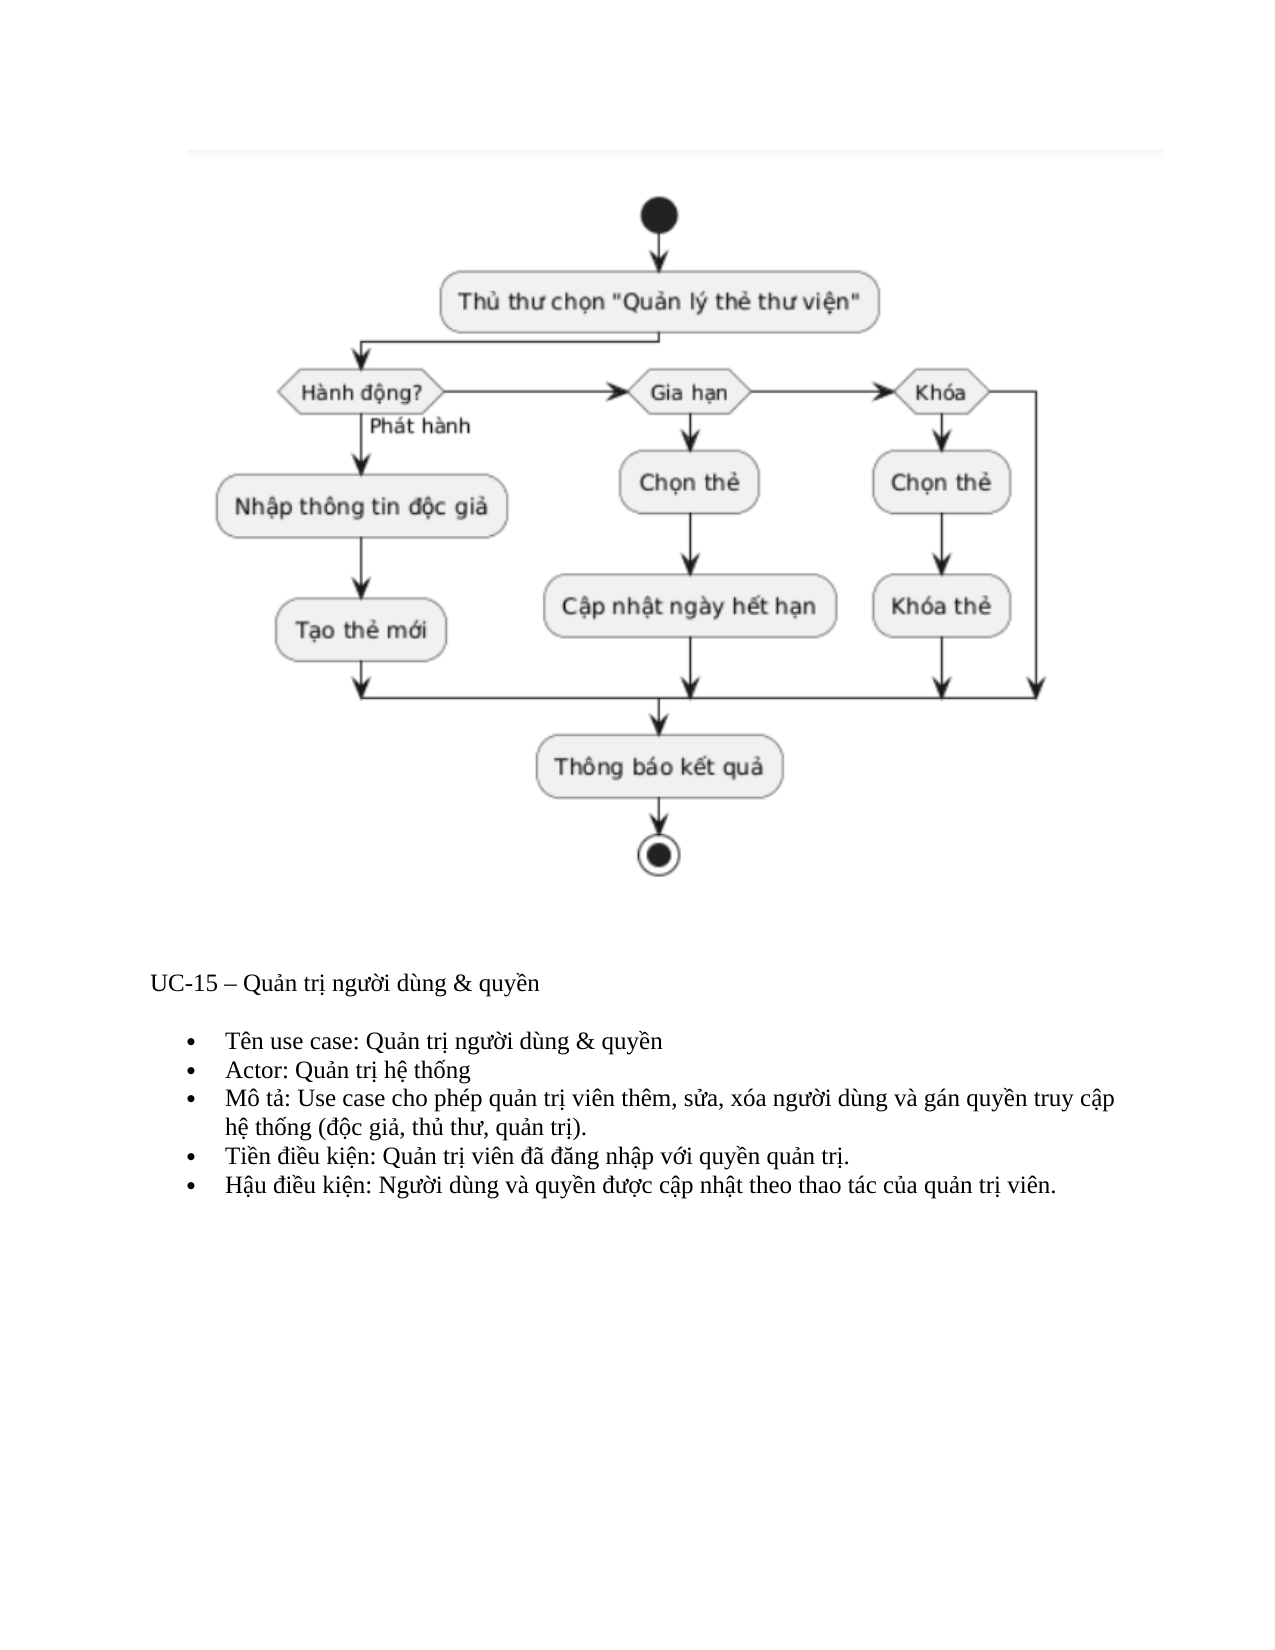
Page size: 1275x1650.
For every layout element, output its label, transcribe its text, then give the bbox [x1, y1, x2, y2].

list Mô tả: Use case cho phép quản trị viên thêm, sửa, xóa người dùng và gán quyền truy cập hệ thống (độc giả, thủ thư, quản trị). [187, 1083, 1125, 1141]
list Tiền điều kiện: Quản trị viên đã đăng nhập với quyền quản trị. [187, 1141, 1125, 1170]
list Actor: Quản trị hệ thống [187, 1055, 1125, 1083]
picture [187, 150, 1163, 939]
text UC-15 – Quản trị người dùng & quyền [150, 968, 1125, 997]
list Hậu điều kiện: Người dùng và quyền được cập nhật theo thao tác của quản trị viên. [187, 1170, 1125, 1198]
list Tên use case: Quản trị người dùng & quyền [187, 1026, 1125, 1055]
